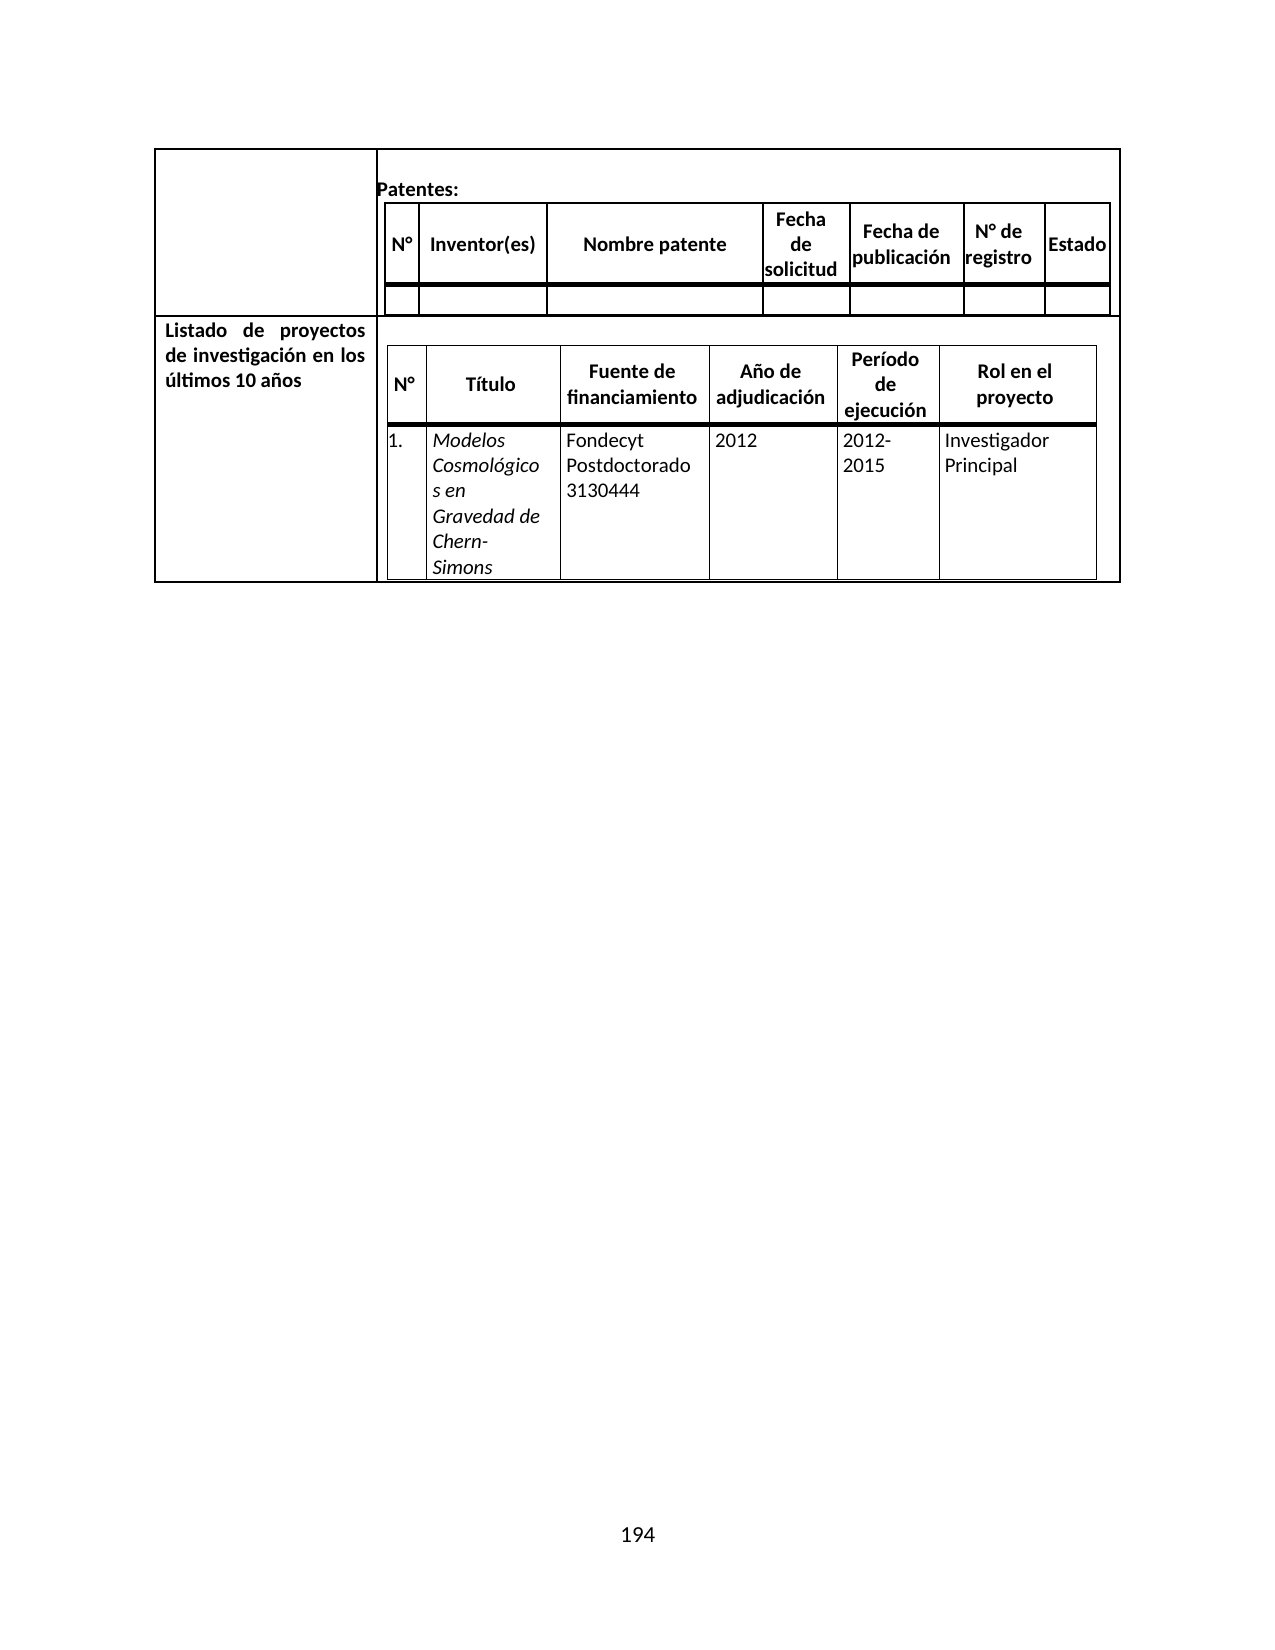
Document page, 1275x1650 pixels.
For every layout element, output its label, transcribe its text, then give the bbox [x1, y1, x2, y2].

table_cell Listado de proyectos de investigación en los últimos 10 años [156, 317, 376, 581]
table_cell Patentes: [378, 150, 1119, 315]
table_cell [378, 317, 1119, 581]
